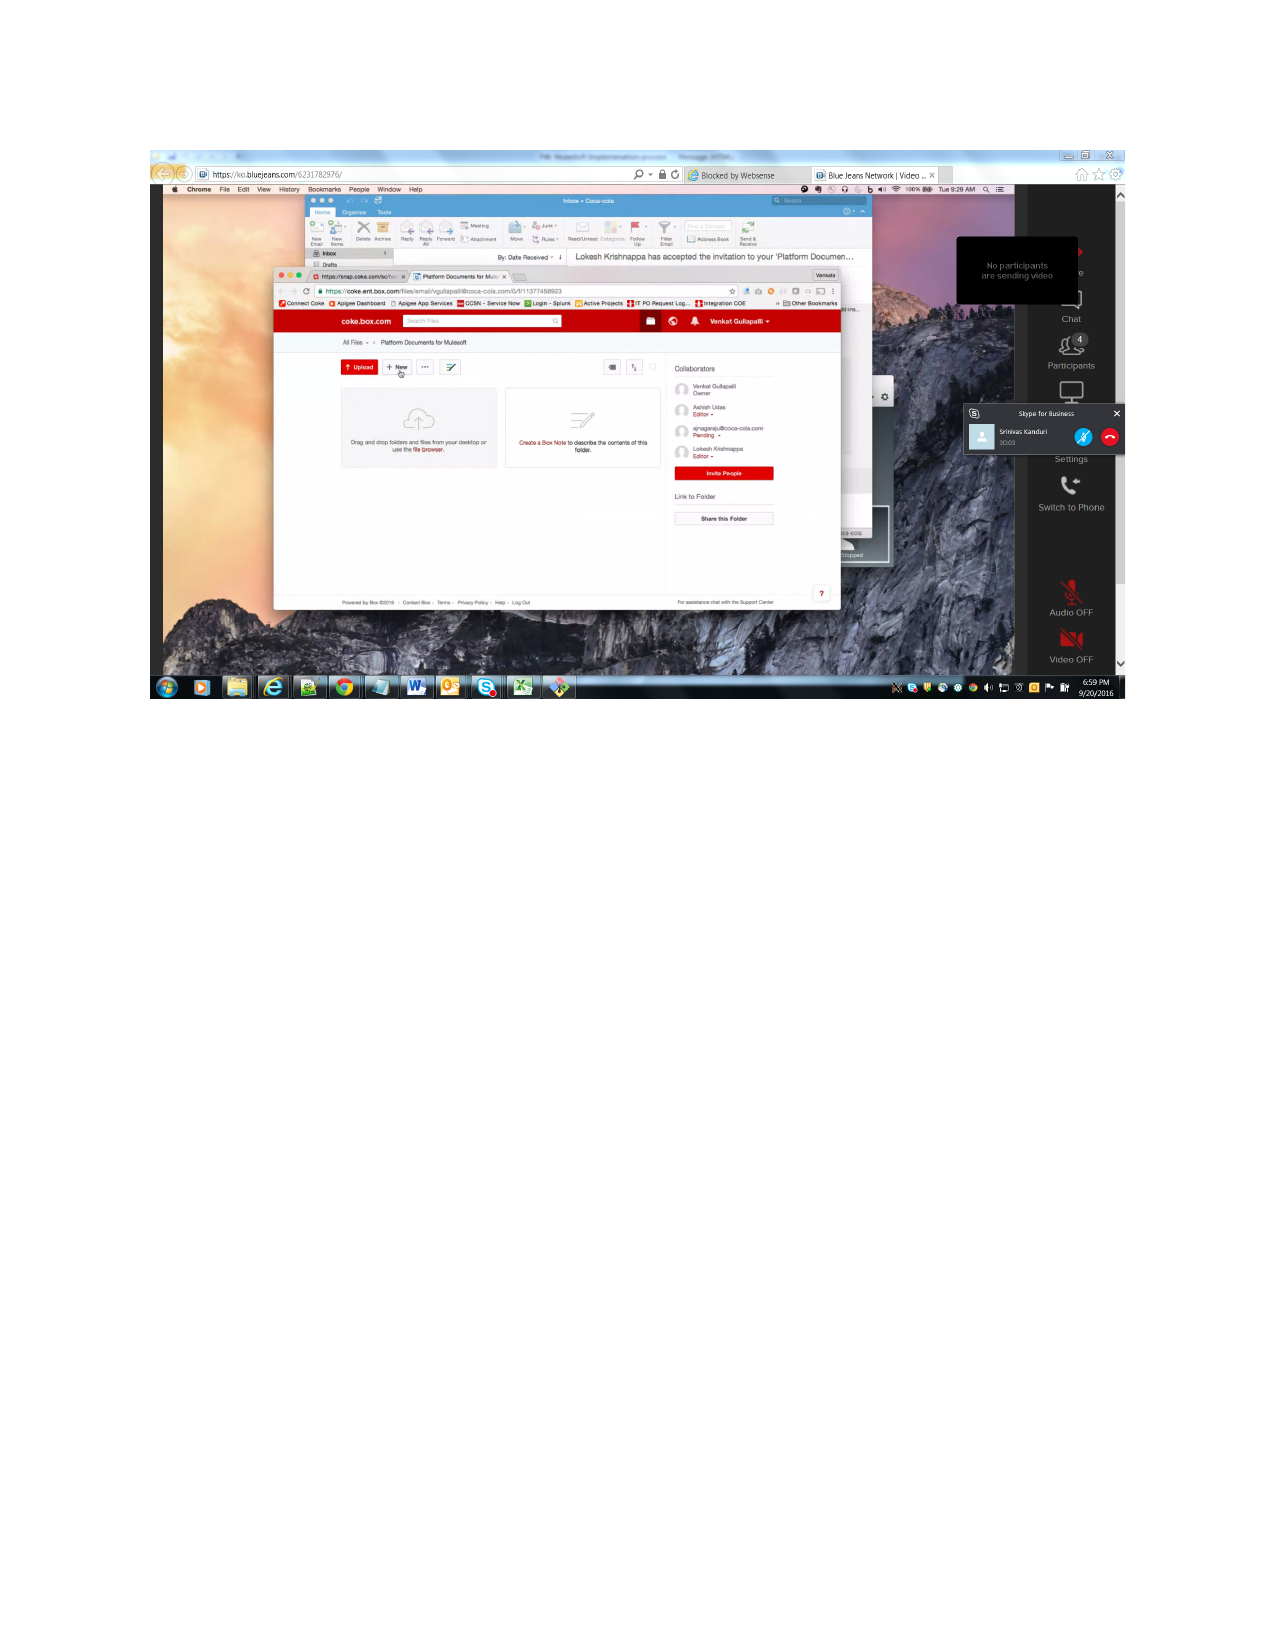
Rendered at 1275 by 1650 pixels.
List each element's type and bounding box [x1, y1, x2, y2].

picture [150, 150, 1125, 699]
